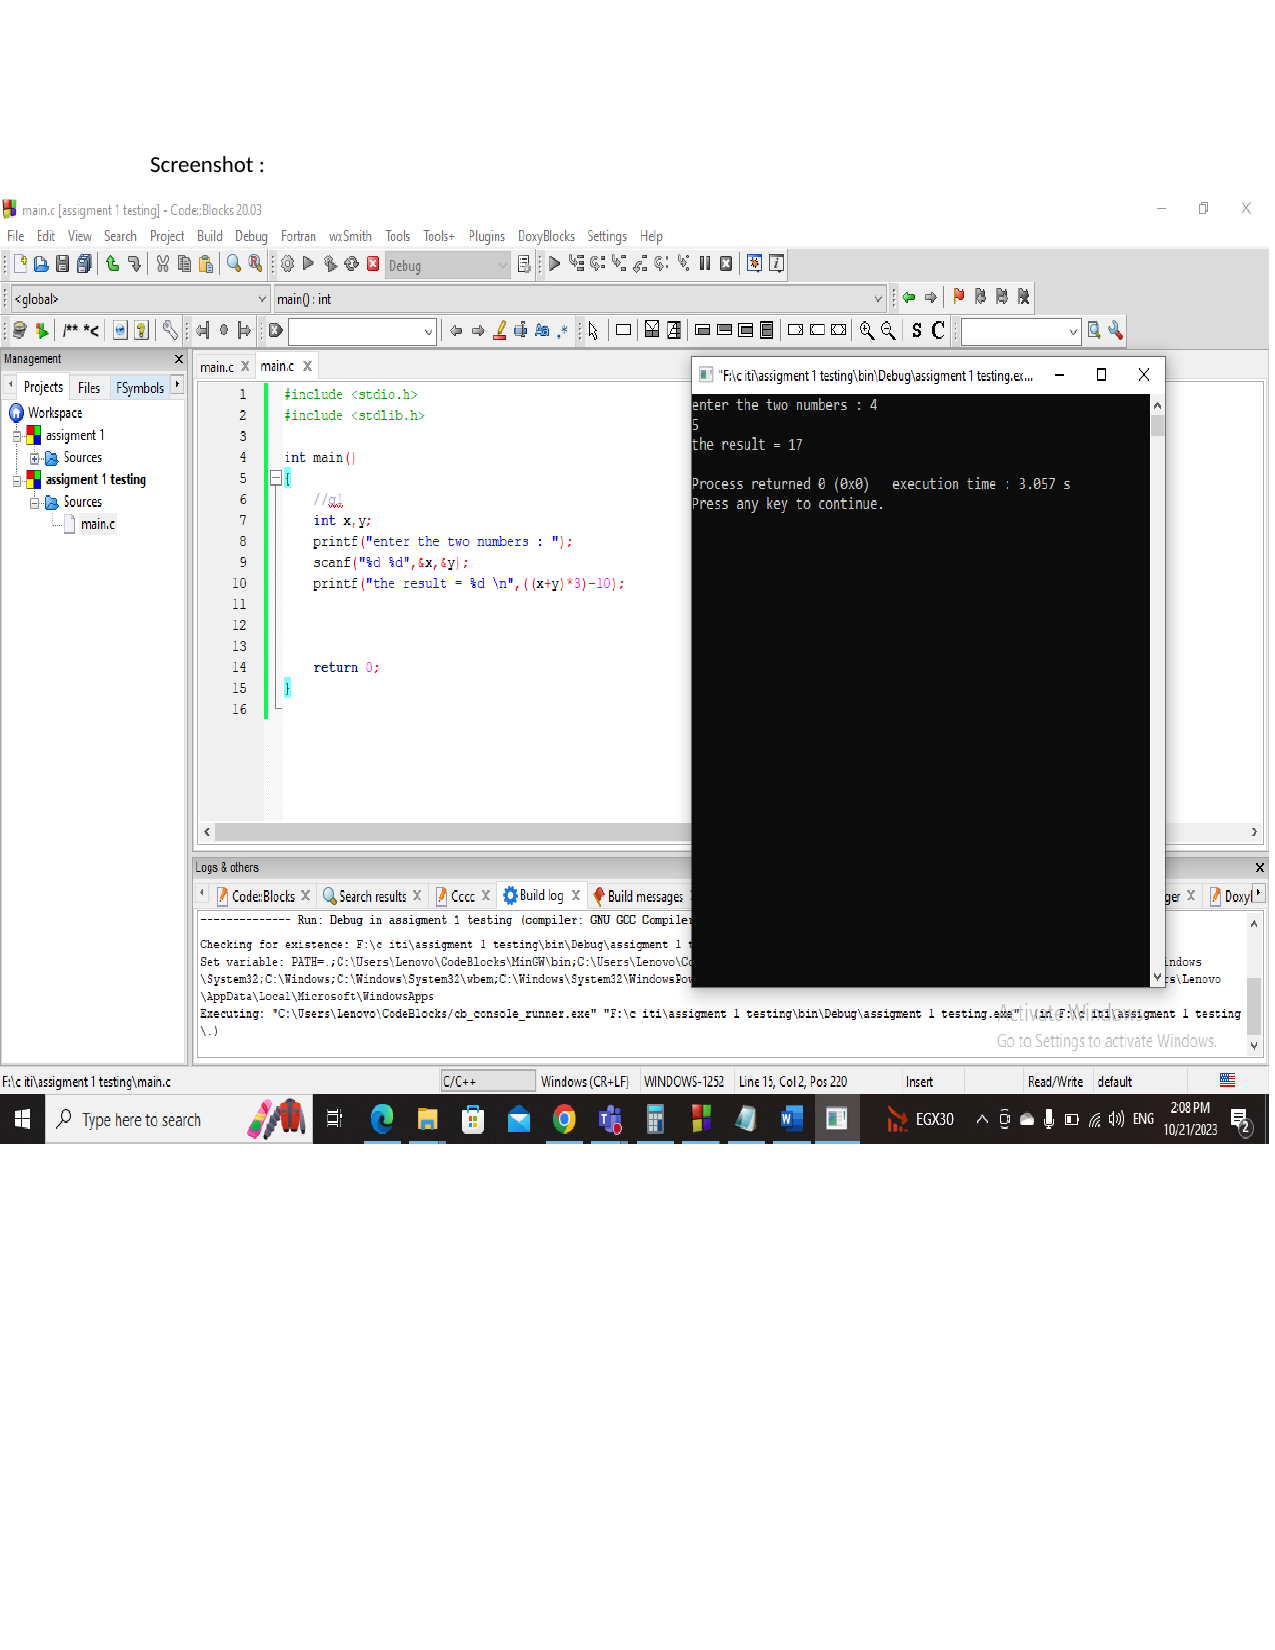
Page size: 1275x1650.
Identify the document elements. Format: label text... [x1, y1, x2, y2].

text Screenshot : [150, 150, 1125, 178]
picture [0, 196, 1269, 1144]
